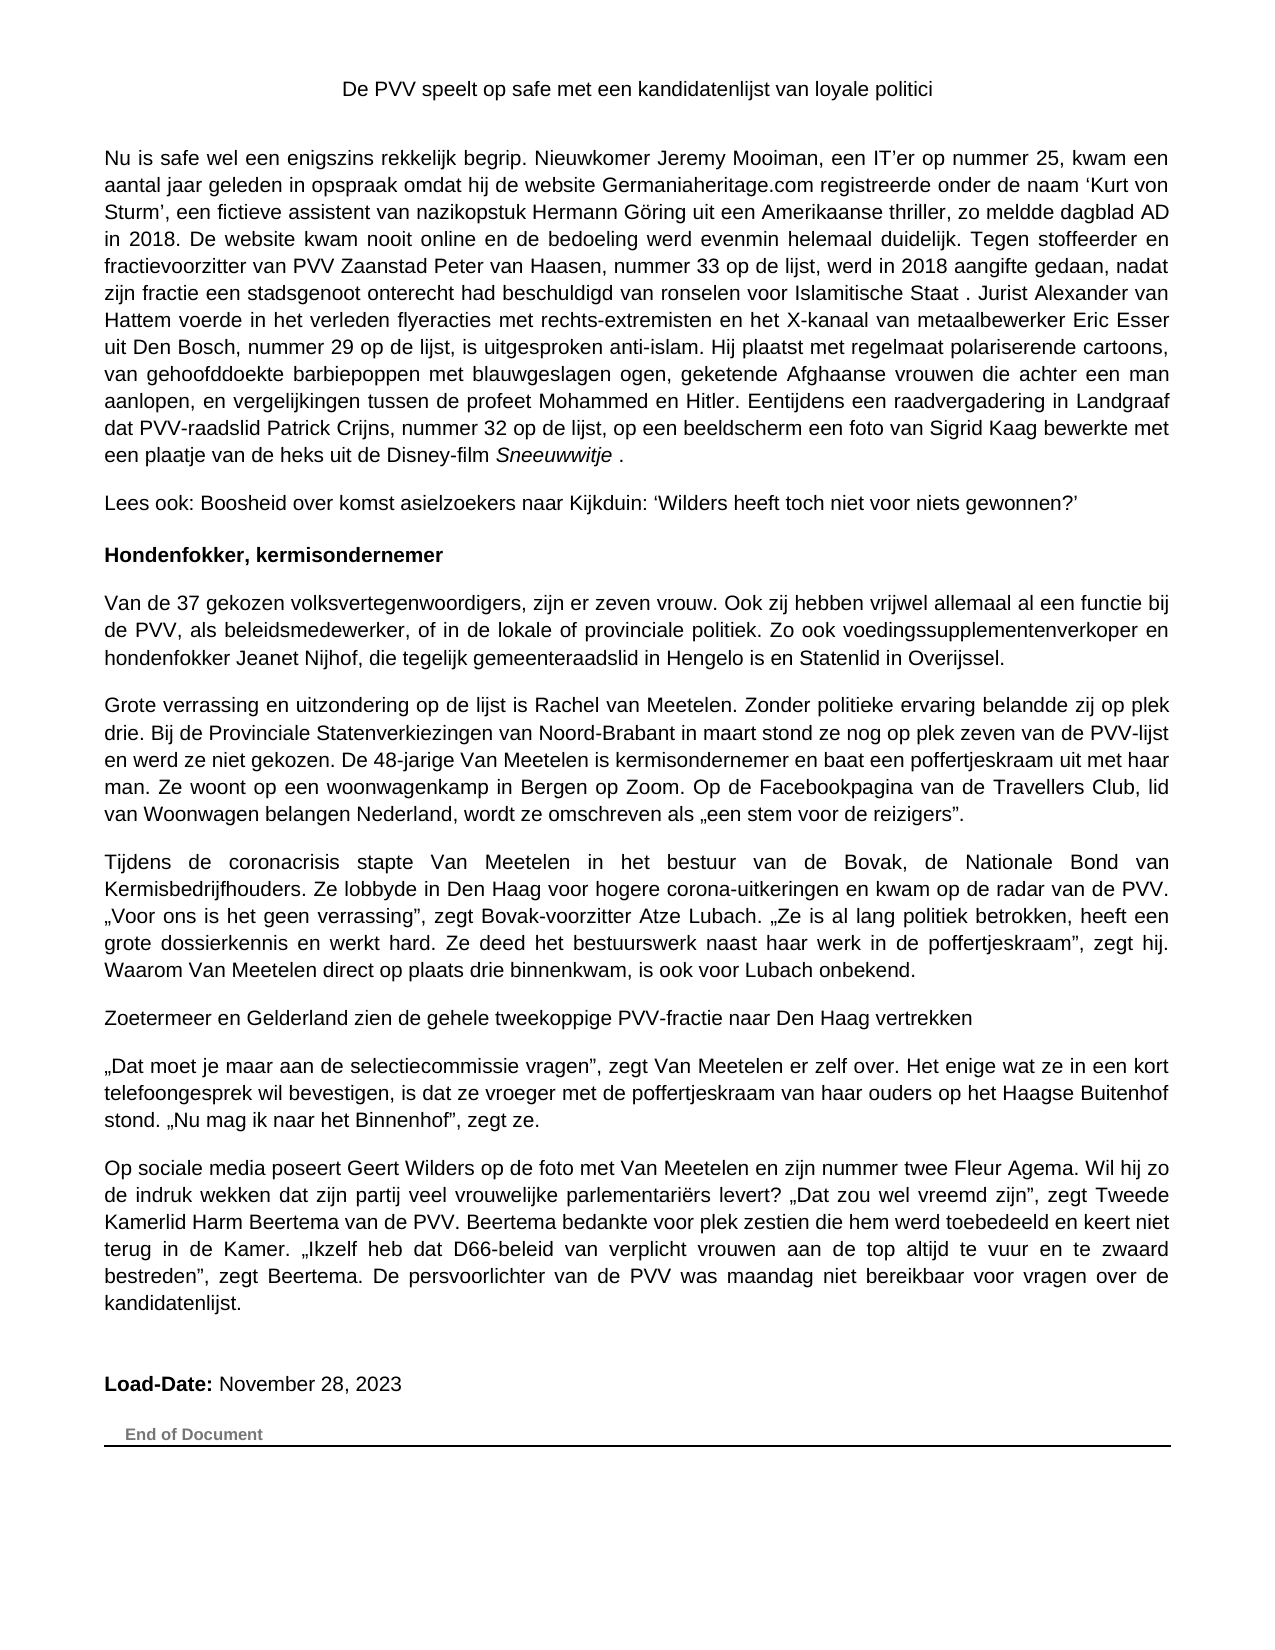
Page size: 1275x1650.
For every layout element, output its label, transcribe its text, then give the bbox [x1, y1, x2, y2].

text Hondenfokker, kermisondernemer [104, 540, 1171, 567]
text Nu is safe wel een enigszins rekkelijk begrip. Nieuwkomer Jeremy Mooiman, een IT’er op nummer 25, kwam een aantal jaar geleden in opspraak omdat hij de website Germaniaheritage.com registreerde onder de naam ‘Kurt von Sturm’, een fictieve assistent van nazikopstuk Hermann Göring uit een Amerikaanse thriller, zo meldde dagblad AD in 2018. De website kwam nooit online en de bedoeling werd evenmin helemaal duidelijk. Tegen stoffeerder en fractievoorzitter van PVV Zaanstad Peter van Haasen, nummer 33 op de lijst, werd in 2018 aangifte gedaan, nadat zijn fractie een stadsgenoot onterecht had beschuldigd van ronselen voor Islamitische Staat . Jurist Alexander van Hattem voerde in het verleden flyeracties met rechts-extremisten en het X-kanaal van metaalbewerker Eric Esser uit Den Bosch, nummer 29 op de lijst, is uitgesproken anti-islam. Hij plaatst met regelmaat polariserende cartoons, van gehoofddoekte barbiepoppen met blauwgeslagen ogen, geketende Afghaanse vrouwen die achter een man aanlopen, en vergelijkingen tussen de profeet Mohammed en Hitler. Eentijdens een raadvergadering in Landgraaf dat PVV-raadslid Patrick Crijns, nummer 32 op de lijst, op een beeldscherm een foto van Sigrid Kaag bewerkte met een plaatje van de heks uit de Disney-film Sneeuwwitje . [104, 142, 1171, 467]
text Zoetermeer en Gelderland zien de gehele tweekoppige PVV-fractie naar Den Haag vertrekken [104, 1003, 1171, 1030]
text „Dat moet je maar aan de selectiecommissie vragen”, zegt Van Meetelen er zelf over. Het enige wat ze in een kort telefoongesprek wil bevestigen, is dat ze vroeger met de poffertjeskraam van haar ouders op het Haagse Buitenhof stond. „Nu mag ik naar het Binnenhof”, zegt ze. [104, 1051, 1171, 1132]
text Load-Date: November 28, 2023 [104, 1340, 1171, 1396]
text Lees ook: Boosheid over komst asielzoekers naar Kijkduin: ‘Wilders heeft toch niet voor niets gewonnen?’ [104, 488, 1171, 515]
text Op sociale media poseert Geert Wilders op de foto met Van Meetelen en zijn nummer twee Fleur Agema. Wil hij zo de indruk wekken dat zijn partij veel vrouwelijke parlementariërs levert? „Dat zou wel vreemd zijn”, zegt Tweede Kamerlid Harm Beertema van de PVV. Beertema bedankte voor plek zestien die hem werd toebedeeld en keert niet terug in de Kamer. „Ikzelf heb dat D66-beleid van verplicht vrouwen aan de top altijd te vuur en te zwaard bestreden”, zegt Beertema. De persvoorlichter van de PVV was maandag niet bereikbaar voor vragen over de kandidatenlijst. [104, 1153, 1171, 1315]
text Van de 37 gekozen volksvertegenwoordigers, zijn er zeven vrouw. Ook zij hebben vrijwel allemaal al een functie bij de PVV, als beleidsmedewerker, of in de lokale of provinciale politiek. Zo ook voedingssupplementenverkoper en hondenfokker Jeanet Nijhof, die tegelijk gemeenteraadslid in Hengelo is en Statenlid in Overijssel. [104, 588, 1171, 669]
text Grote verrassing en uitzondering op de lijst is Rachel van Meetelen. Zonder politieke ervaring belandde zij op plek drie. Bij de Provinciale Statenverkiezingen van Noord-Brabant in maart stond ze nog op plek zeven van de PVV-lijst en werd ze niet gekozen. De 48-jarige Van Meetelen is kermisondernemer en baat een poffertjeskraam uit met haar man. Ze woont op een woonwagenkamp in Bergen op Zoom. Op de Facebookpagina van de Travellers Club, lid van Woonwagen belangen Nederland, wordt ze omschreven als „een stem voor de reizigers”. [104, 690, 1171, 826]
text Tijdens de coronacrisis stapte Van Meetelen in het bestuur van de Bovak, de Nationale Bond van Kermisbedrijfhouders. Ze lobbyde in Den Haag voor hogere corona-uitkeringen en kwam op de radar van de PVV. „Voor ons is het geen verrassing”, zegt Bovak-voorzitter Atze Lubach. „Ze is al lang politiek betrokken, heeft een grote dossierkennis en werkt hard. Ze deed het bestuurswerk naast haar werk in de poffertjeskraam”, zegt hij. Waarom Van Meetelen direct op plaats drie binnenkwam, is ook voor Lubach onbekend. [104, 846, 1171, 982]
text End of Document [125, 1425, 1171, 1444]
